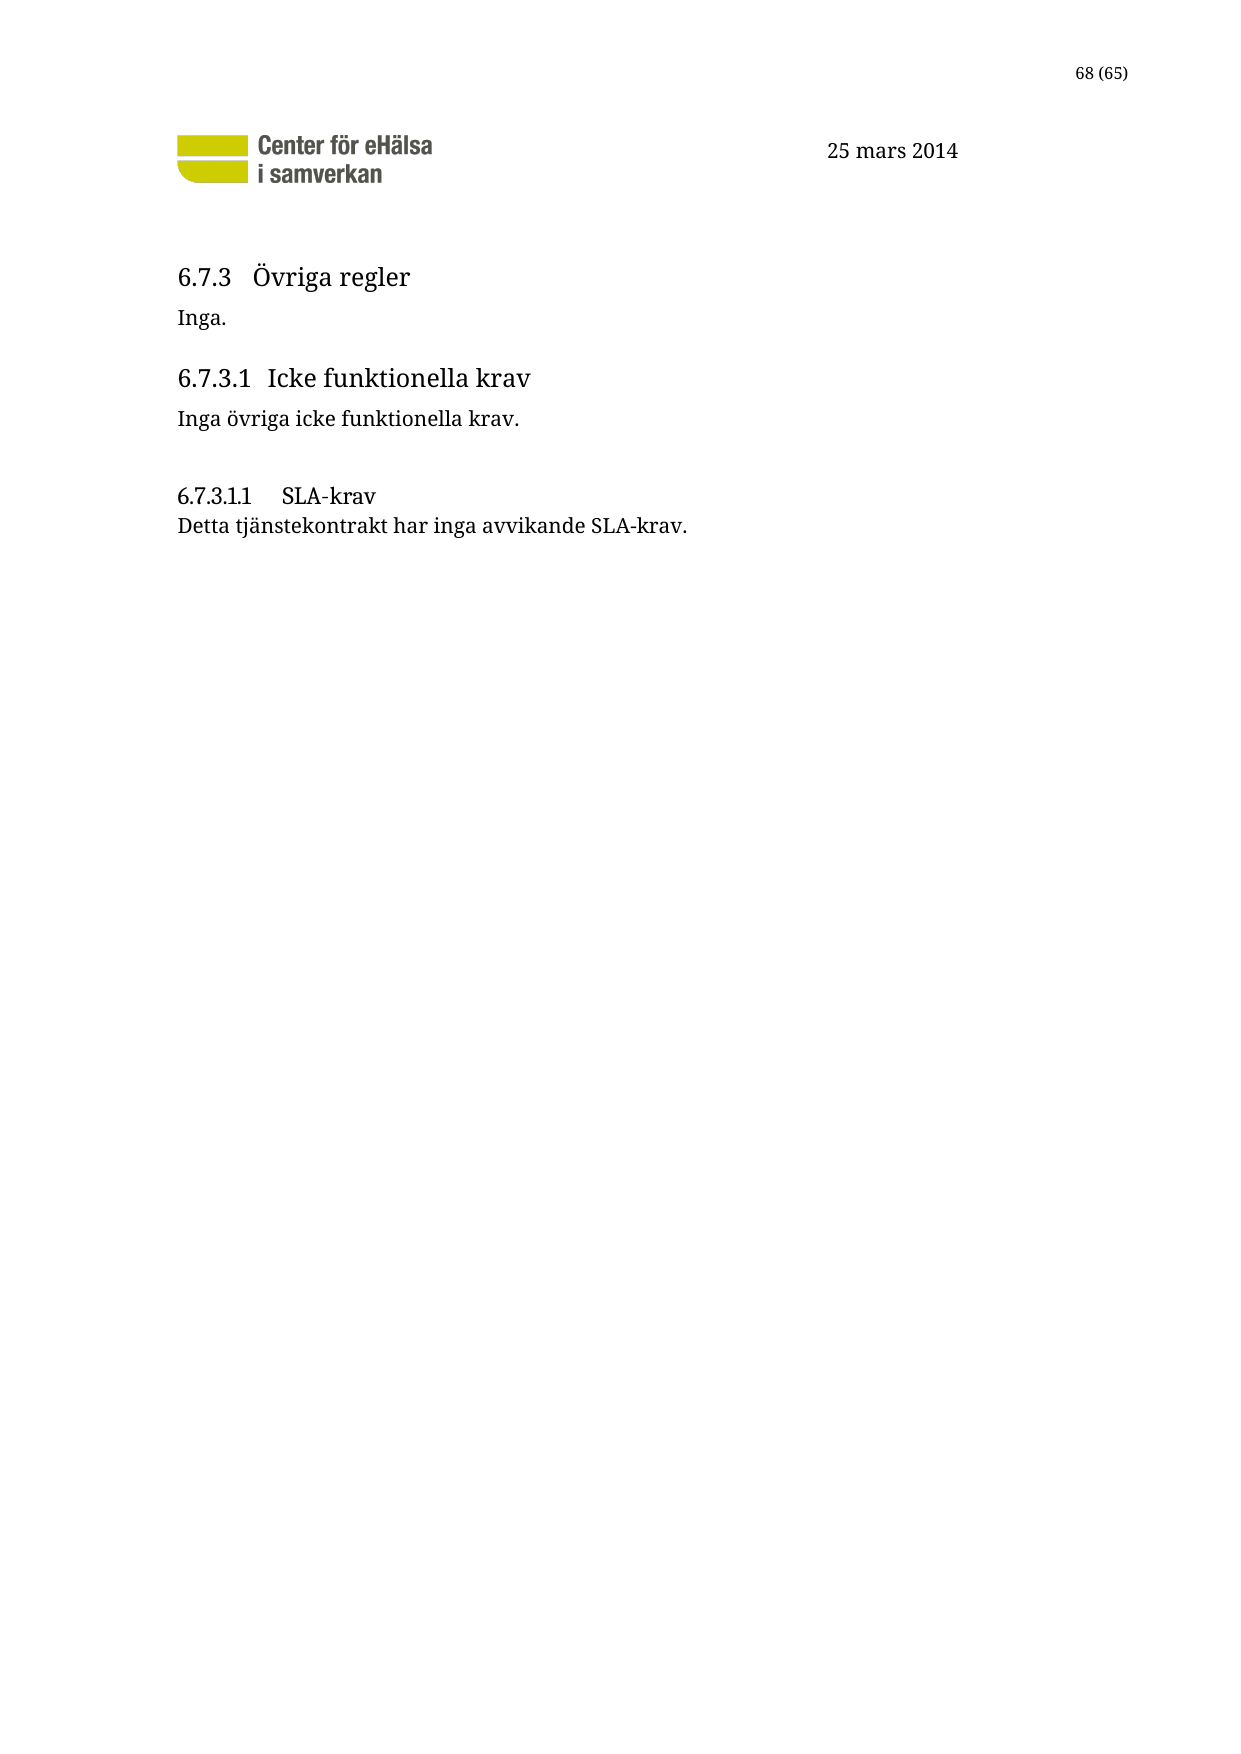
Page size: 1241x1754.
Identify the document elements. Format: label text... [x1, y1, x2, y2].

picture [177, 135, 432, 183]
text Inga. [177, 302, 1081, 331]
text Inga övriga icke funktionella krav. [177, 403, 1081, 432]
subtitle SLA-krav [177, 481, 1081, 511]
subtitle Övriga regler [177, 260, 1081, 294]
subtitle Icke funktionella krav [177, 361, 1081, 395]
text Detta tjänstekontrakt har inga avvikande SLA-krav. [177, 511, 1081, 540]
